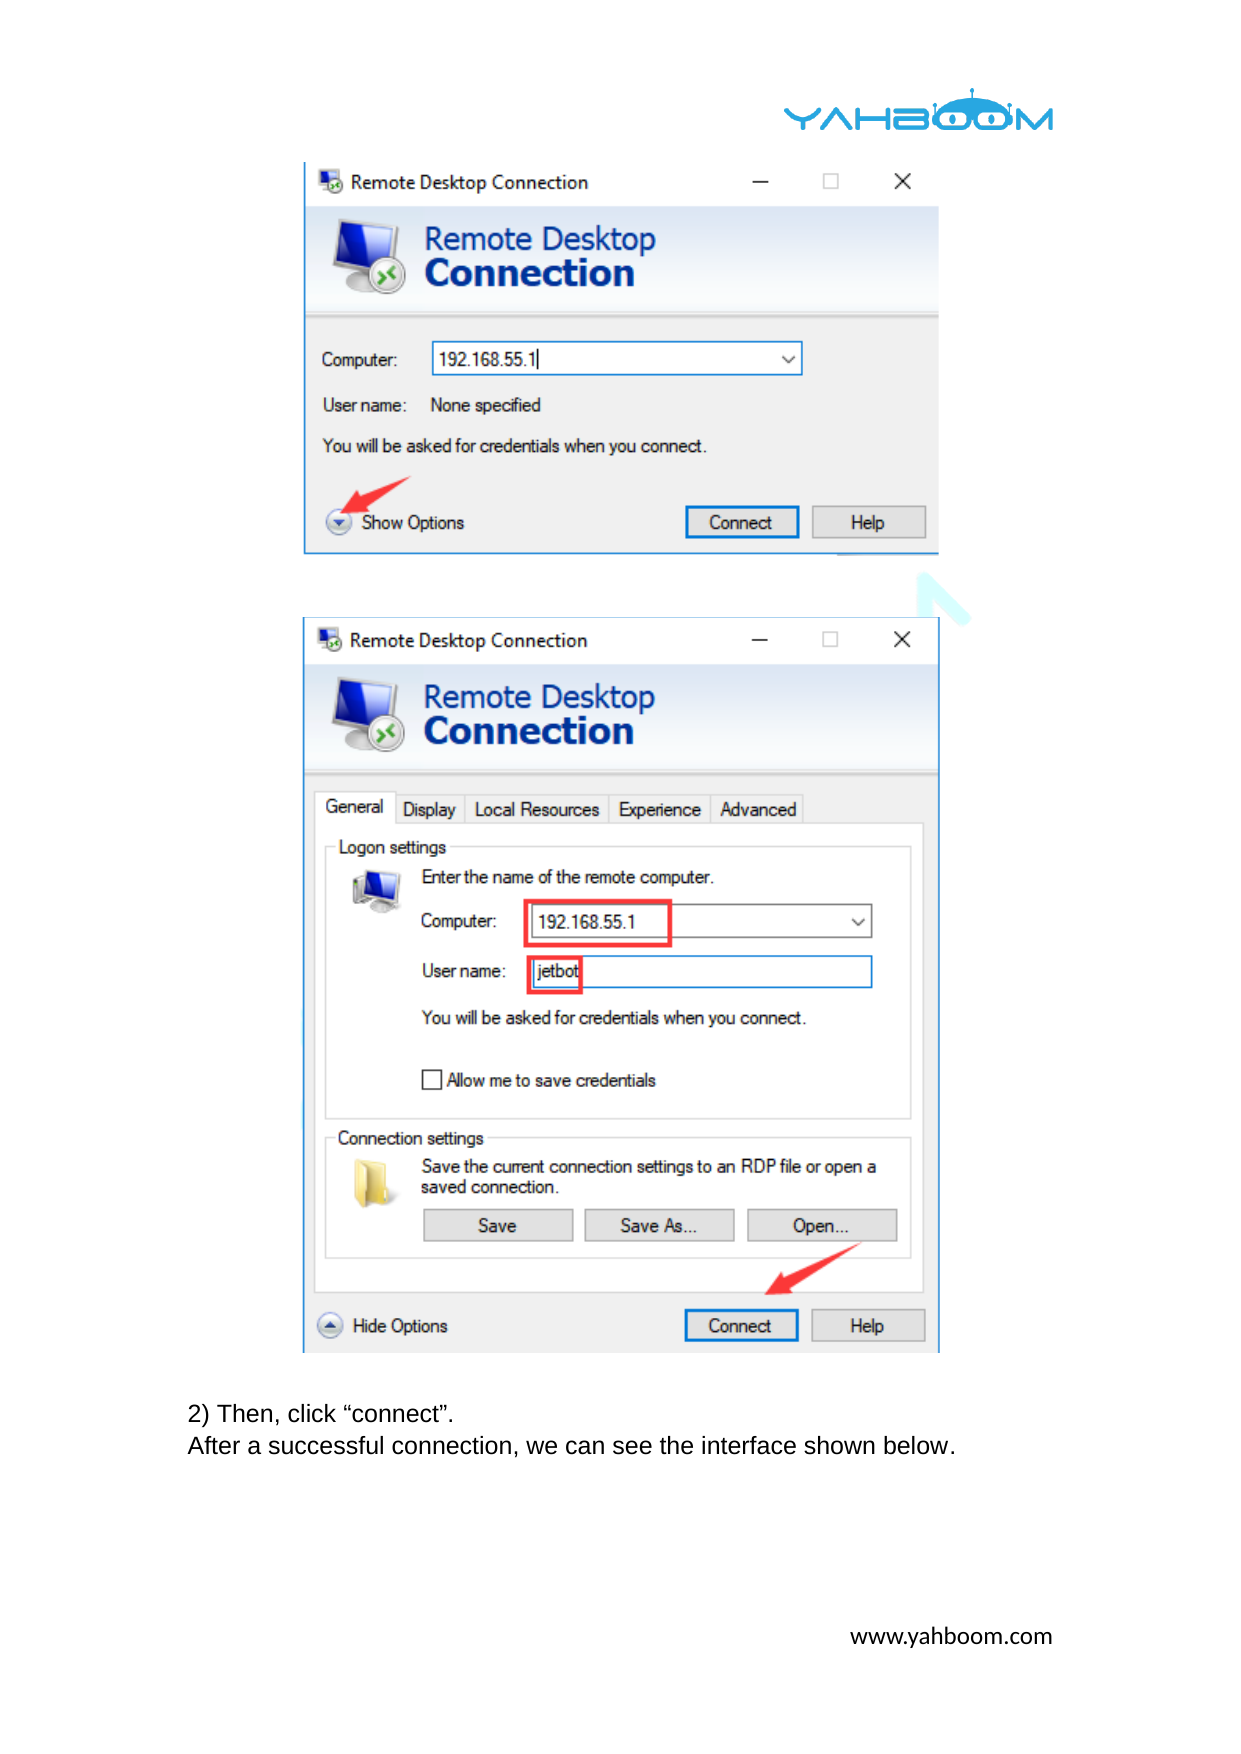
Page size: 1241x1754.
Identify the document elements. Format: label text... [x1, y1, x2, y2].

picture [784, 88, 1053, 130]
picture [301, 162, 939, 556]
list Then, click “connect”. [187, 1397, 1053, 1429]
text After a successful connection, we can see the interface shown below. [187, 1429, 1053, 1462]
picture [300, 617, 940, 1353]
